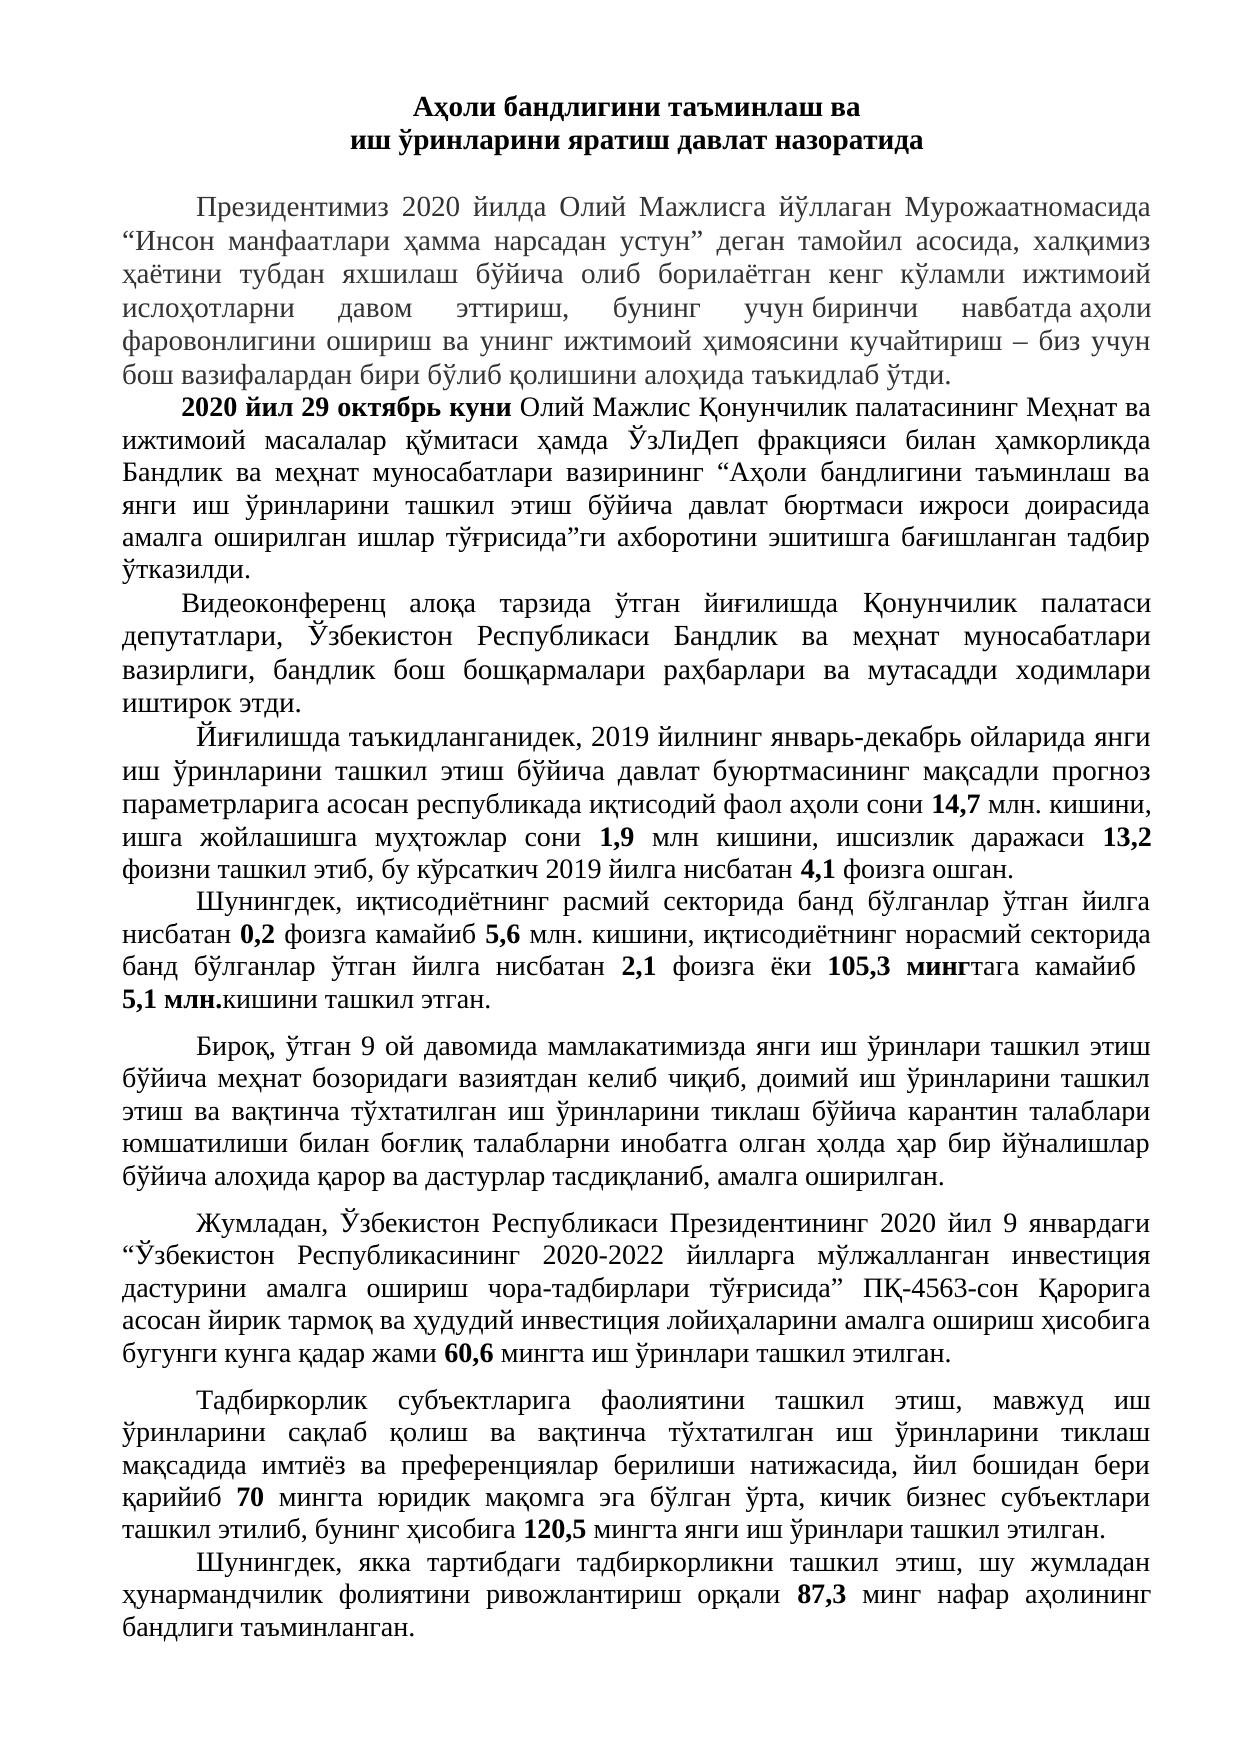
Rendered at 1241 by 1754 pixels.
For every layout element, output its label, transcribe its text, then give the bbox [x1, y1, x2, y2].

text Йиғилишда таъкидланганидек, 2019 йилнинг январь-декабрь ойларида янги иш ўринларини ташкил этиш бўйича давлат буюртмасининг мақсадли прогноз параметрларига асосан республикада иқтисодий фаол аҳоли сони 14,7 млн. кишини, ишга жойлашишга муҳтожлар сони 1,9 млн кишини, ишсизлик даражаси 13,2 фоизни ташкил этиб, бу кўрсаткич 2019 йилга нисбатан 4,1 фоизга ошган. [122, 719, 1152, 884]
text Тадбиркорлик субъектларига фаолиятини ташкил этиш, мавжуд иш ўринларини сақлаб қолиш ва вақтинча тўхтатилган иш ўринларини тиклаш мақсадида имтиёз ва преференциялар берилиши натижасида, йил бошидан бери қарийиб 70 мингта юридик мақомга эга бўлган ўрта, кичик бизнес субъектлари ташкил этилиб, бунинг ҳисобига 120,5 мингта янги иш ўринлари ташкил этилган. [122, 1383, 1152, 1545]
text Шунингдек, иқтисодиётнинг расмий секторида банд бўлганлар ўтган йилга нисбатан 0,2 фоизга камайиб 5,6 млн. кишини, иқтисодиётнинг норасмий секторида банд бўлганлар ўтган йилга нисбатан 2,1 фоизга ёки 105,3 мингтага камайиб 5,1 млн.кишини ташкил этган. [122, 884, 1152, 1014]
text Жумладан, Ўзбекистон Республикаси Президентининг 2020 йил 9 январдаги “Ўзбекистон Республикасининг 2020-2022 йилларга мўлжалланган инвестиция дастурини амалга ошириш чора-тадбирлари тўғрисида” ПҚ-4563-сон Қарорига асосан йирик тармоқ ва ҳудудий инвестиция лойиҳаларини амалга ошириш ҳисобига бугунги кунга қадар жами 60,6 мингта иш ўринлари ташкил этилган. [122, 1206, 1152, 1368]
text Видеоконференц алоқа тарзида ўтган йиғилишда Қонунчилик палатаси депутатлари, Ўзбекистон Республикаси Бандлик ва меҳнат муносабатлари вазирлиги, бандлик бош бошқармалари раҳбарлари ва мутасадди ходимлари иштирок этди. [122, 585, 1152, 719]
text Шунингдек, якка тартибдаги тадбиркорликни ташкил этиш, шу жумладан ҳунармандчилик фолиятини ривожлантириш орқали 87,3 минг нафар аҳолининг бандлиги таъминланган. [122, 1545, 1152, 1642]
text Президентимиз 2020 йилда Олий Мажлисга йўллаган Мурожаатномасида “Инсон манфаатлари ҳамма нарсадан устун” деган тамойил асосида, халқимиз ҳаётини тубдан яхшилаш бўйича олиб борилаётган кенг кўламли ижтимоий ислоҳотларни давом эттириш, бунинг учун биринчи навбатда аҳоли фаровонлигини ошириш ва унинг ижтимоий ҳимоясини кучайтириш – биз учун бош вазифалардан бири бўлиб қолишини алоҳида таъкидлаб ўтди. [122, 189, 1152, 391]
text Аҳоли бандлигини таъминлаш ва иш ўринларини яратиш давлат назоратида [122, 89, 1152, 156]
text 2020 йил 29 октябрь куни Олий Мажлис Қонунчилик палатасининг Меҳнат ва ижтимоий масалалар қўмитаси ҳамда ЎзЛиДеп фракцияси билан ҳамкорликда Бандлик ва меҳнат муносабатлари вазирининг “Аҳоли бандлигини таъминлаш ва янги иш ўринларини ташкил этиш бўйича давлат бюртмаси ижроси доирасида амалга оширилган ишлар тўғрисида”ги ахборотини эшитишга бағишланган тадбир ўтказилди. [122, 391, 1152, 585]
text Бироқ, ўтган 9 ой давомида мамлакатимизда янги иш ўринлари ташкил этиш бўйича меҳнат бозоридаги вазиятдан келиб чиқиб, доимий иш ўринларини ташкил этиш ва вақтинча тўхтатилган иш ўринларини тиклаш бўйича карантин талаблари юмшатилиши билан боғлиқ талабларни инобатга олган ҳолда ҳар бир йўналишлар бўйича алоҳида қарор ва дастурлар тасдиқланиб, амалга оширилган. [122, 1029, 1152, 1191]
